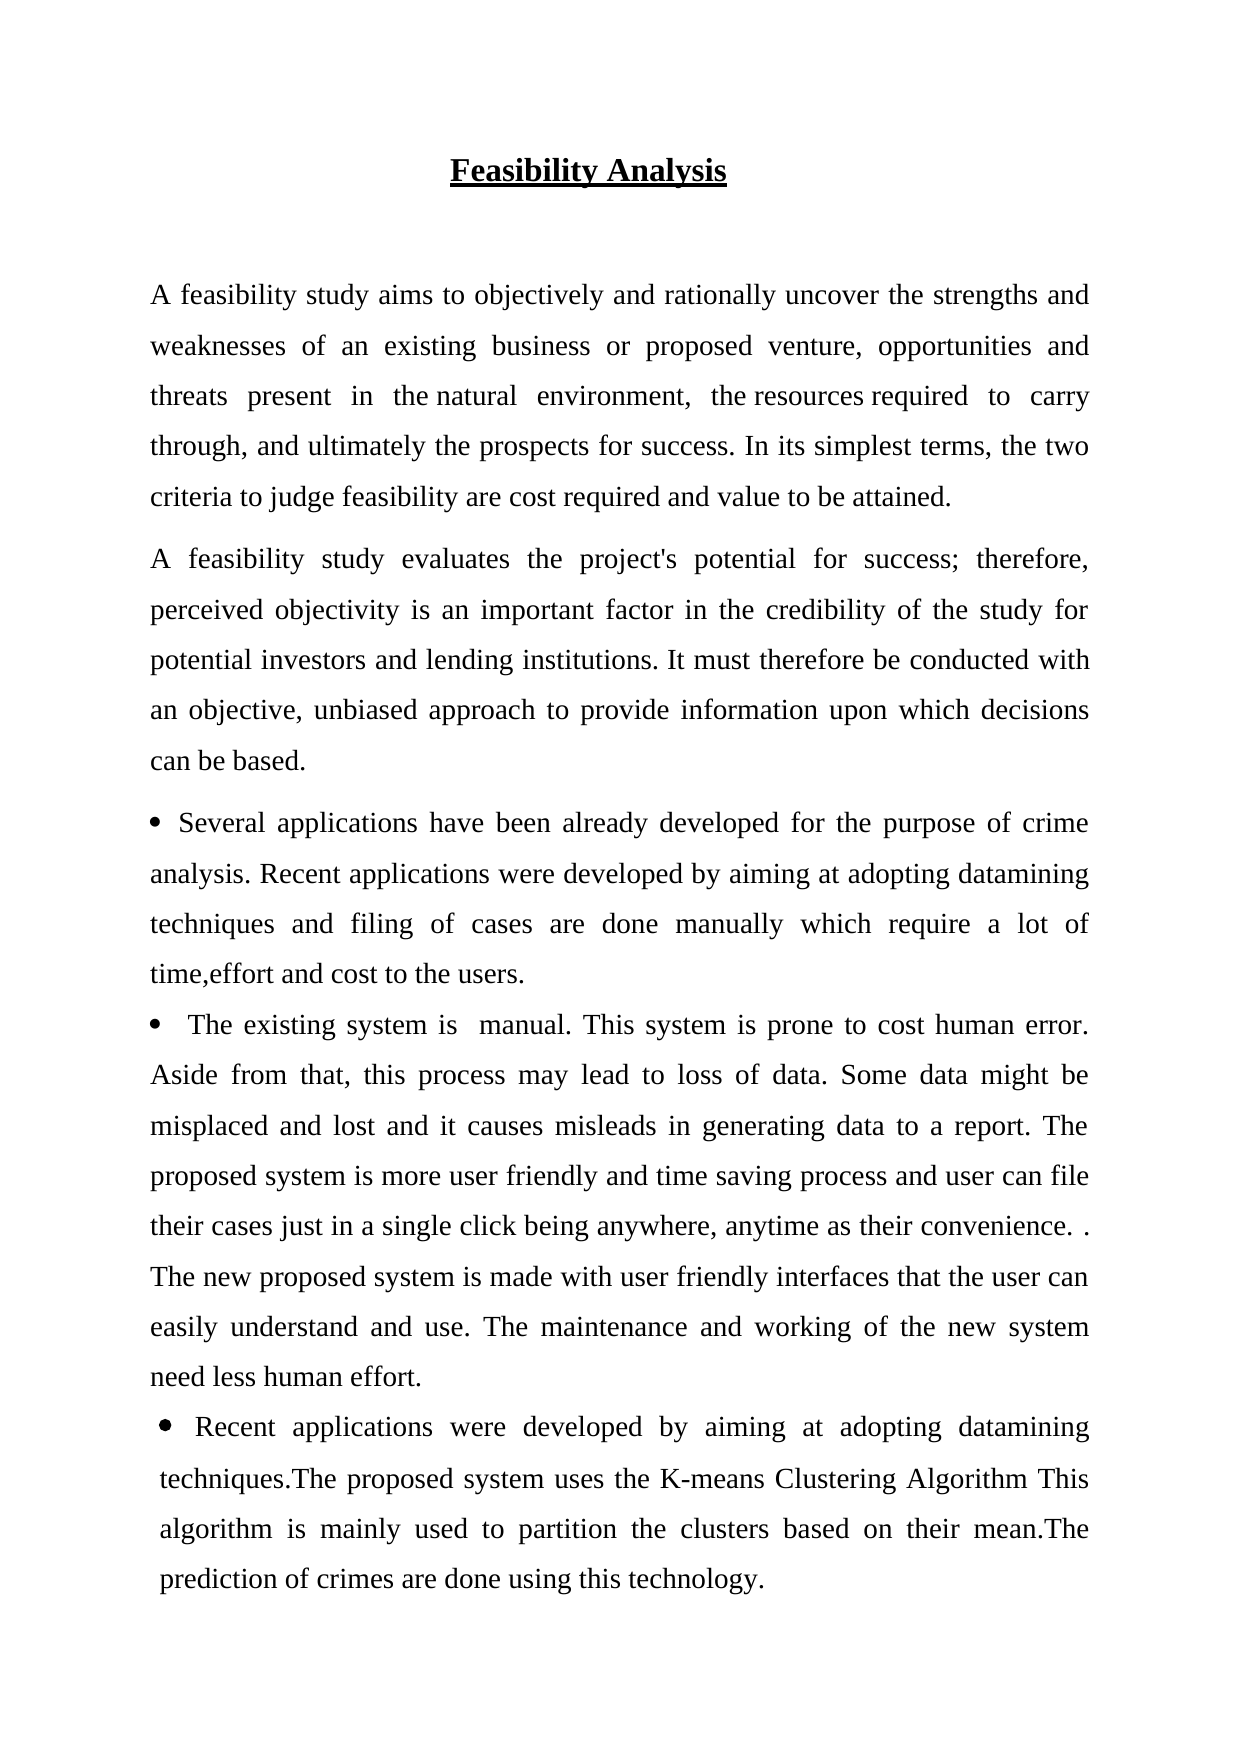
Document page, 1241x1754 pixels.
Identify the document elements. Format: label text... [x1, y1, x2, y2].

list The existing system is manual. This system is prone to cost human error. Aside from that, this process may lead to loss of data. Some data might be misplaced and lost and it causes misleads in generating data to a report. The proposed system is more user friendly and time saving process and user can file their cases just in a single click being anywhere, anytime as their convenience. . The new proposed system is made with user friendly interfaces that the user can easily understand and use. The maintenance and working of the new system need less human effort. [150, 1007, 1090, 1393]
text Feasibility Analysis [375, 150, 1090, 188]
list Several applications have been already developed for the purpose of crime analysis. Recent applications were developed by aiming at adopting datamining techniques and filing of cases are done manually which require a lot of time,effort and cost to the users. [150, 806, 1090, 990]
text A feasibility study evaluates the project's potential for success; therefore, perceived objectivity is an important factor in the credibility of the study for potential investors and lending institutions. It must therefore be conducted with an objective, unbiased approach to provide information upon which decisions can be based. [150, 542, 1090, 776]
list Recent applications were developed by aiming at adopting datamining techniques.The proposed system uses the K-means Clustering Algorithm This algorithm is mainly used to partition the clusters based on their mean.The prediction of crimes are done using this technology. [159, 1409, 1090, 1595]
text A feasibility study aims to objectively and rationally uncover the strengths and weaknesses of an existing business or proposed venture, opportunities and threats present in the natural environment, the resources required to carry through, and ultimately the prospects for success. In its simplest terms, the two criteria to judge feasibility are cost required and value to be attained. [150, 277, 1090, 512]
